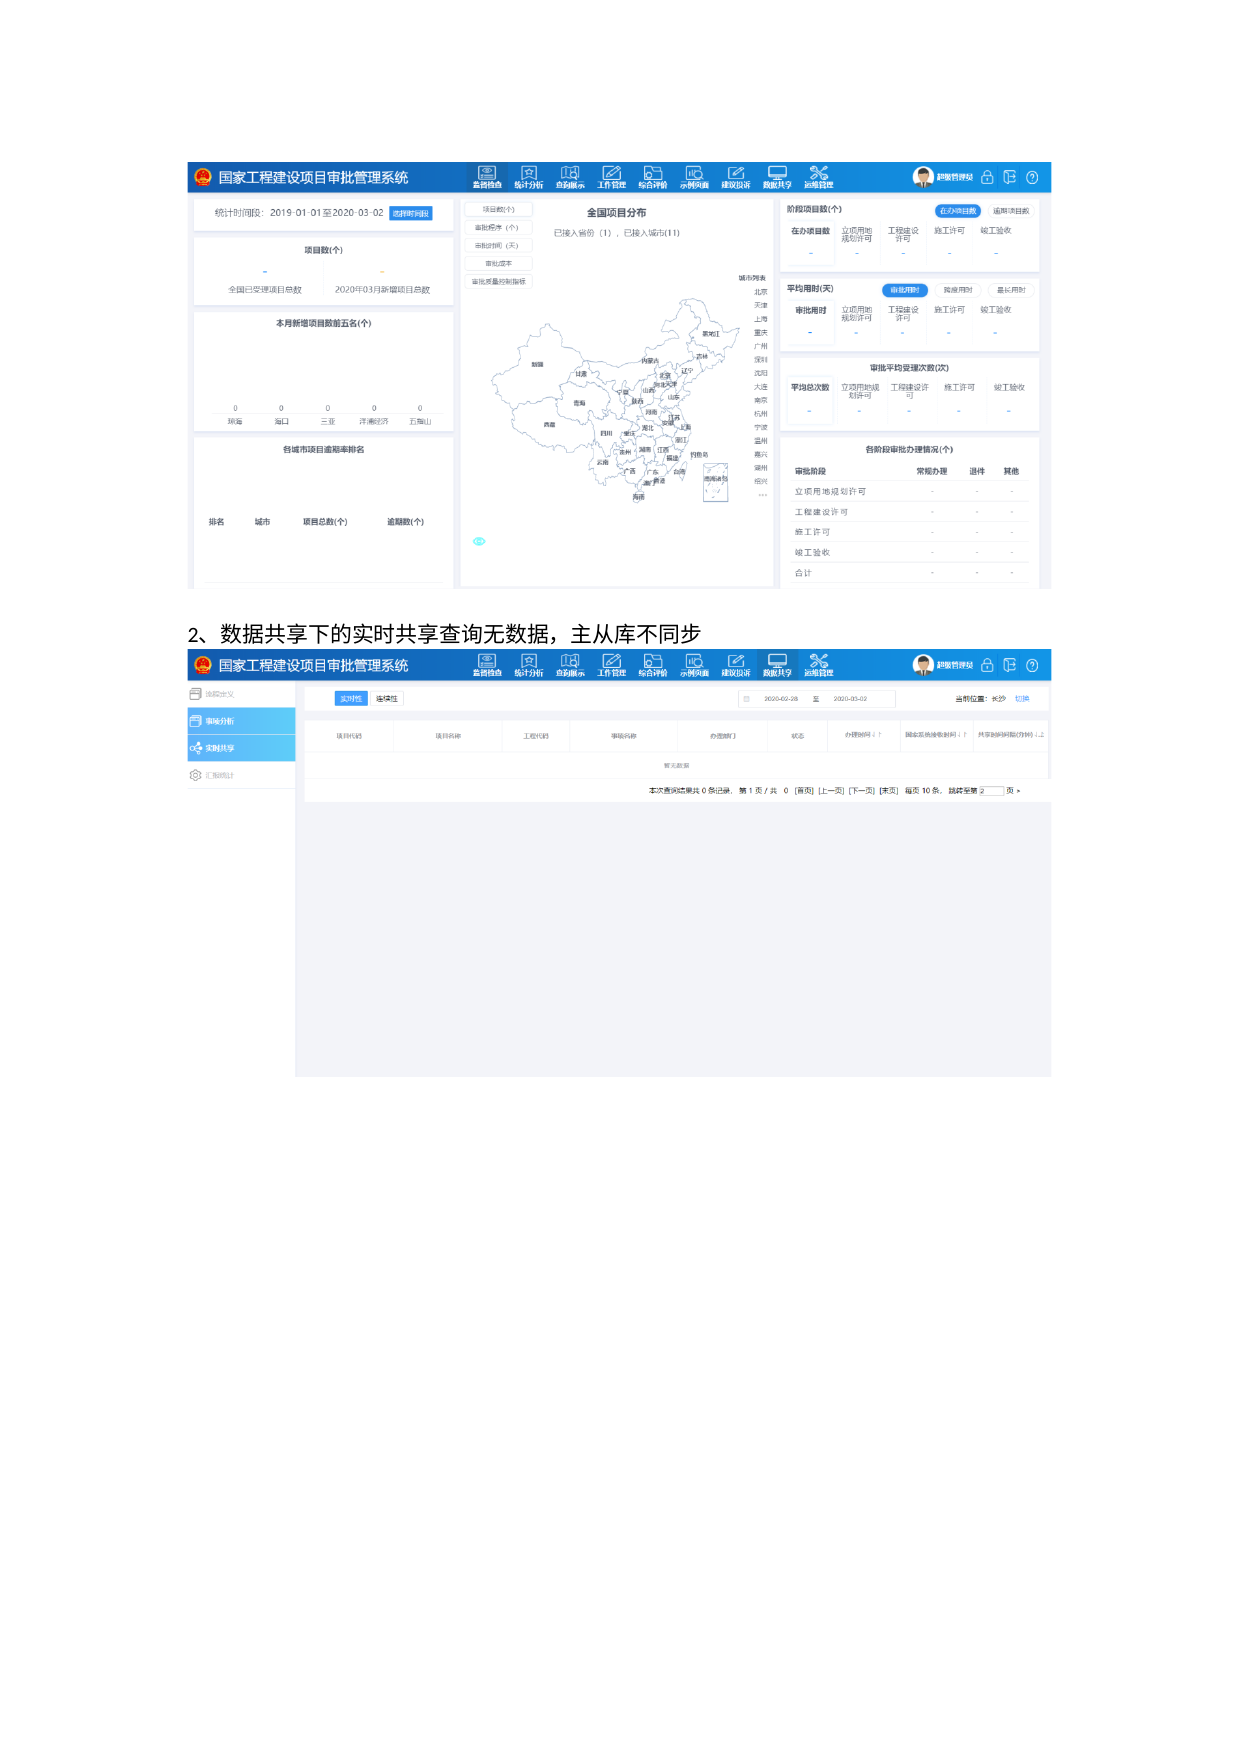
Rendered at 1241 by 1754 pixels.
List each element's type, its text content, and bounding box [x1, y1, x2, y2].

text 2、数据共享下的实时共享查询无数据，主从库不同步 [187, 617, 1053, 649]
picture [187, 649, 1052, 1077]
picture [187, 162, 1052, 589]
